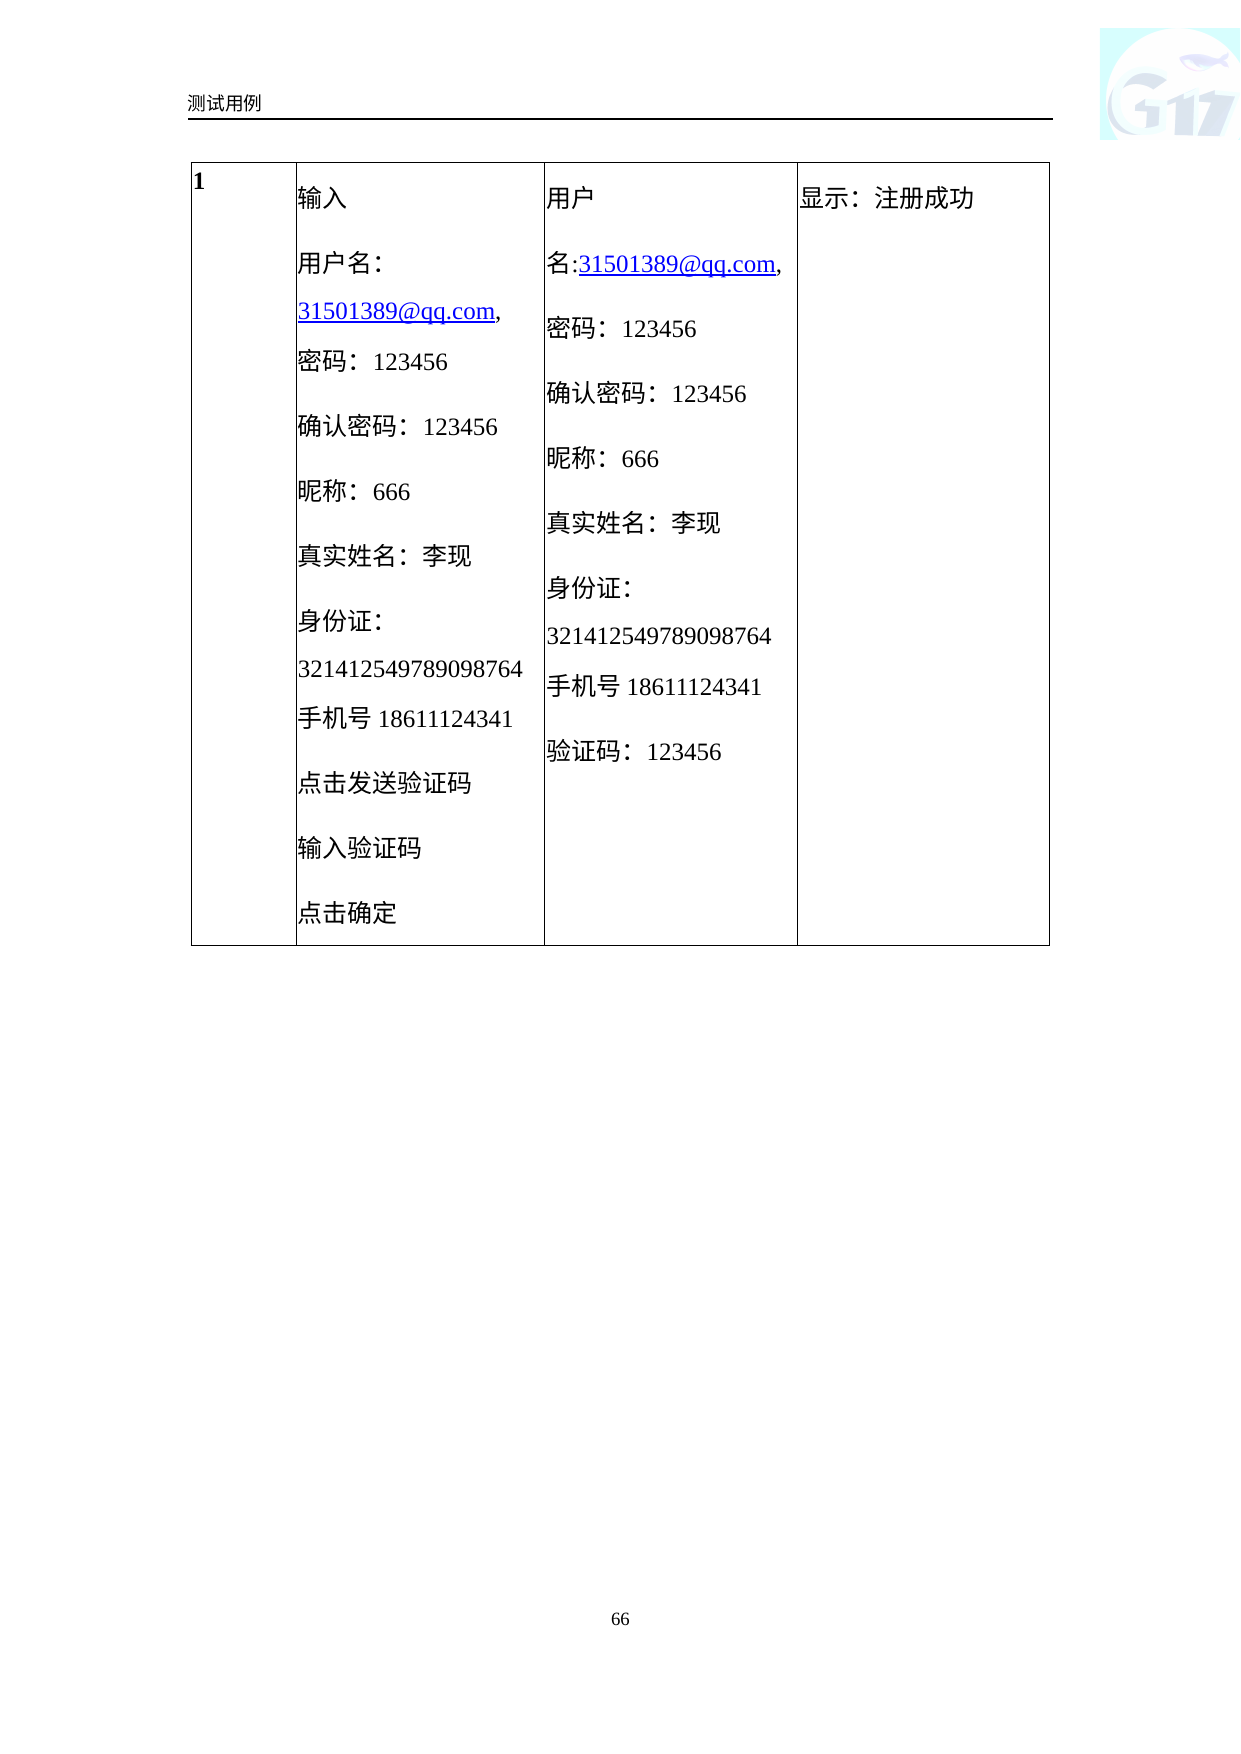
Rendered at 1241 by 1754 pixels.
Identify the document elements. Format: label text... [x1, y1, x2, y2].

table_cell 输入 用户名：31501389@qq.com, 密码：123456 确认密码：123456 昵称：666 真实姓名：李现 身份证：321412549789098764 手机号18611124341 点击发送验证码 输入验证码 点击确定 [297, 163, 544, 944]
table_cell 显示：注册成功 [798, 163, 1049, 944]
table_cell 用户名:31501389@qq.com, 密码：123456 确认密码：123456 昵称：666 真实姓名：李现 身份证：321412549789098764 手机号18611124341 验证码：123456 [545, 163, 797, 944]
table_cell 1 [192, 163, 296, 944]
